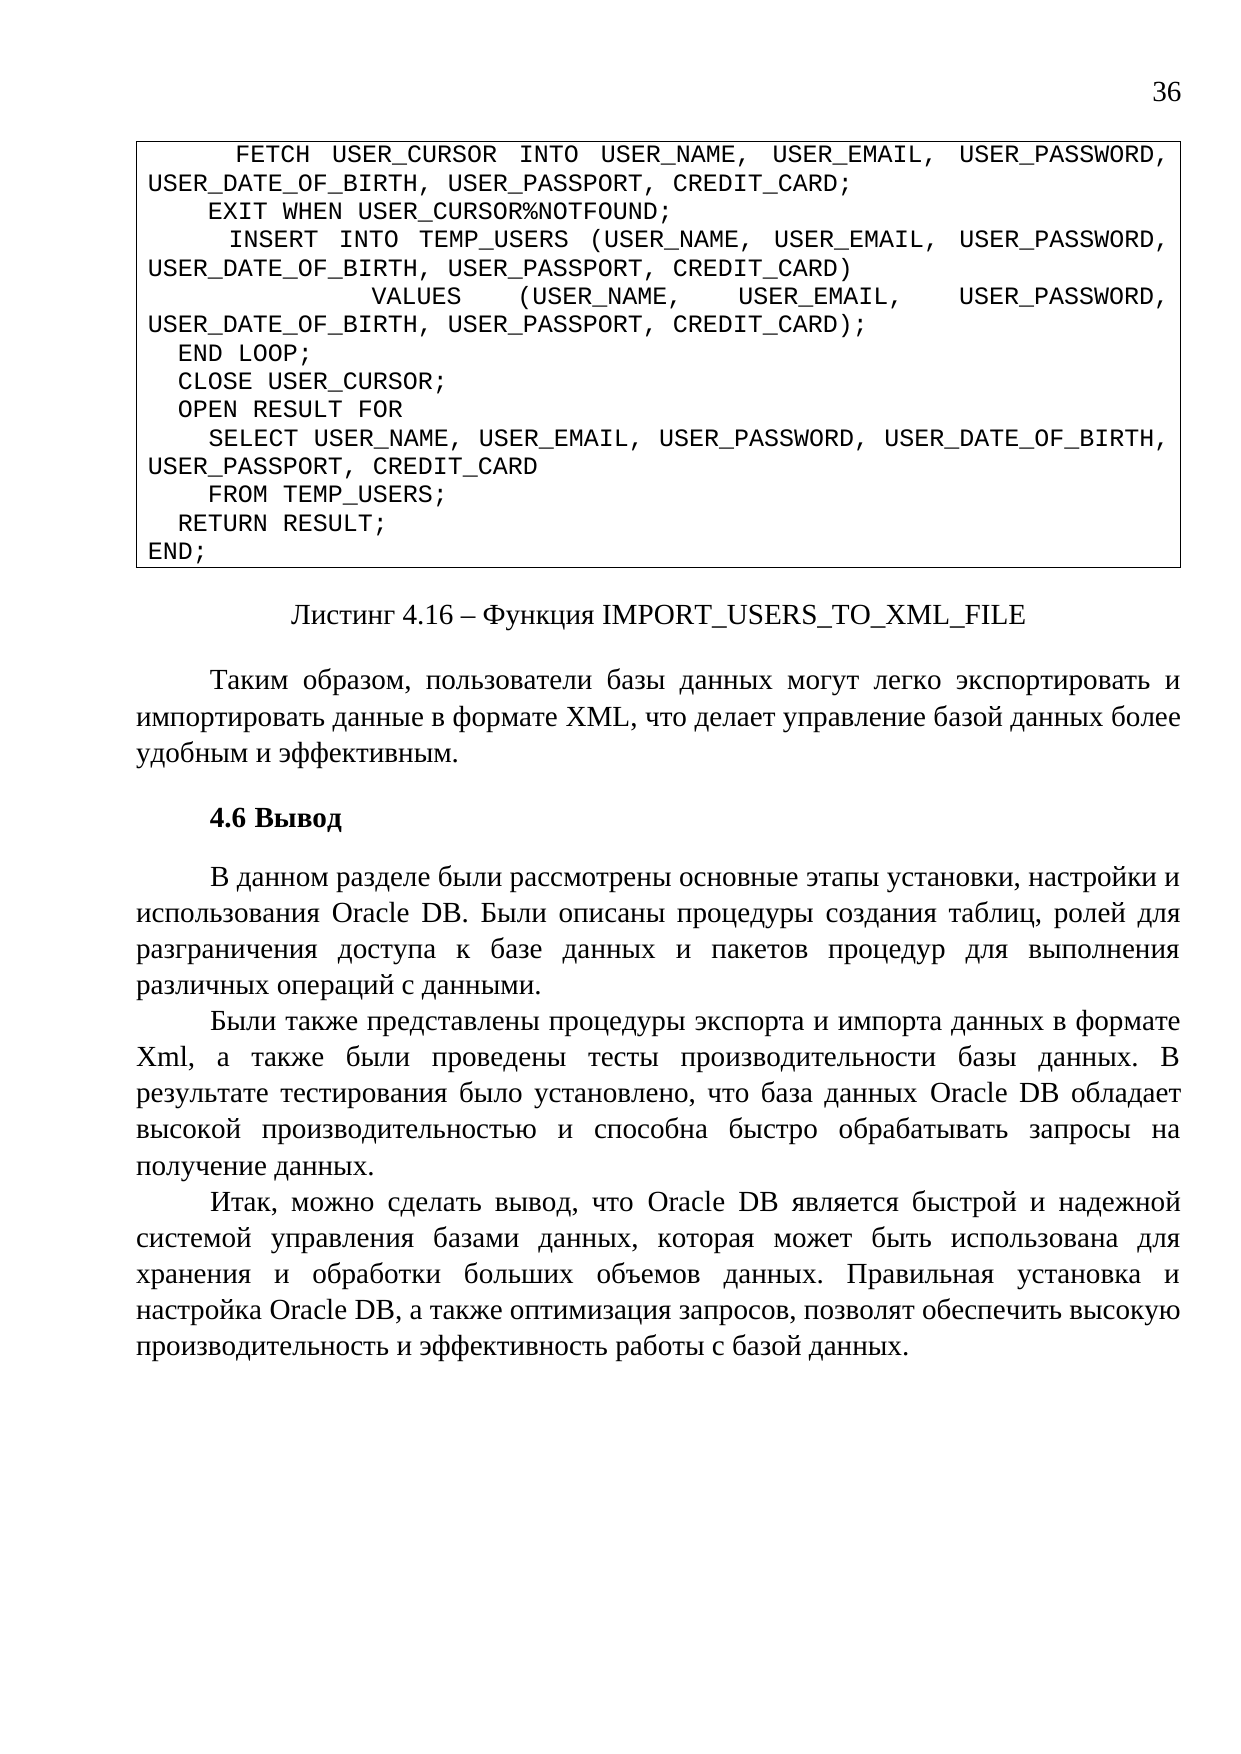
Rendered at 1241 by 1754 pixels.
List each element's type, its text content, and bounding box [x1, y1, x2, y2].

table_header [137, 142, 1180, 567]
text Таким образом, пользователи базы данных могут легко экспортировать и импортировать данные в формате XML, что делает управление базой данных более удобным и эффективным. [136, 662, 1181, 768]
subtitle Вывод [209, 800, 1181, 834]
text В данном разделе были рассмотрены основные этапы установки, настройки и использования Oracle DB. Были описаны процедуры создания таблиц, ролей для разграничения доступа к базе данных и пакетов процедур для выполнения различных операций с данными. [136, 859, 1181, 1001]
text Итак, можно сделать вывод, что Oracle DB является быстрой и надежной системой управления базами данных, которая может быть использована для хранения и обработки больших объемов данных. Правильная установка и настройка Oracle DB, а также оптимизация запросов, позволят обеспечить высокую производительность и эффективность работы с базой данных. [136, 1184, 1181, 1362]
text Были также представлены процедуры экспорта и импорта данных в формате Xml, а также были проведены тесты производительности базы данных. В результате тестирования было установлено, что база данных Oracle DB обладает высокой производительностью и способна быстро обрабатывать запросы на получение данных. [136, 1003, 1181, 1181]
text Листинг 4.16 – Функция IMPORT_USERS_TO_XML_FILE [136, 597, 1181, 631]
